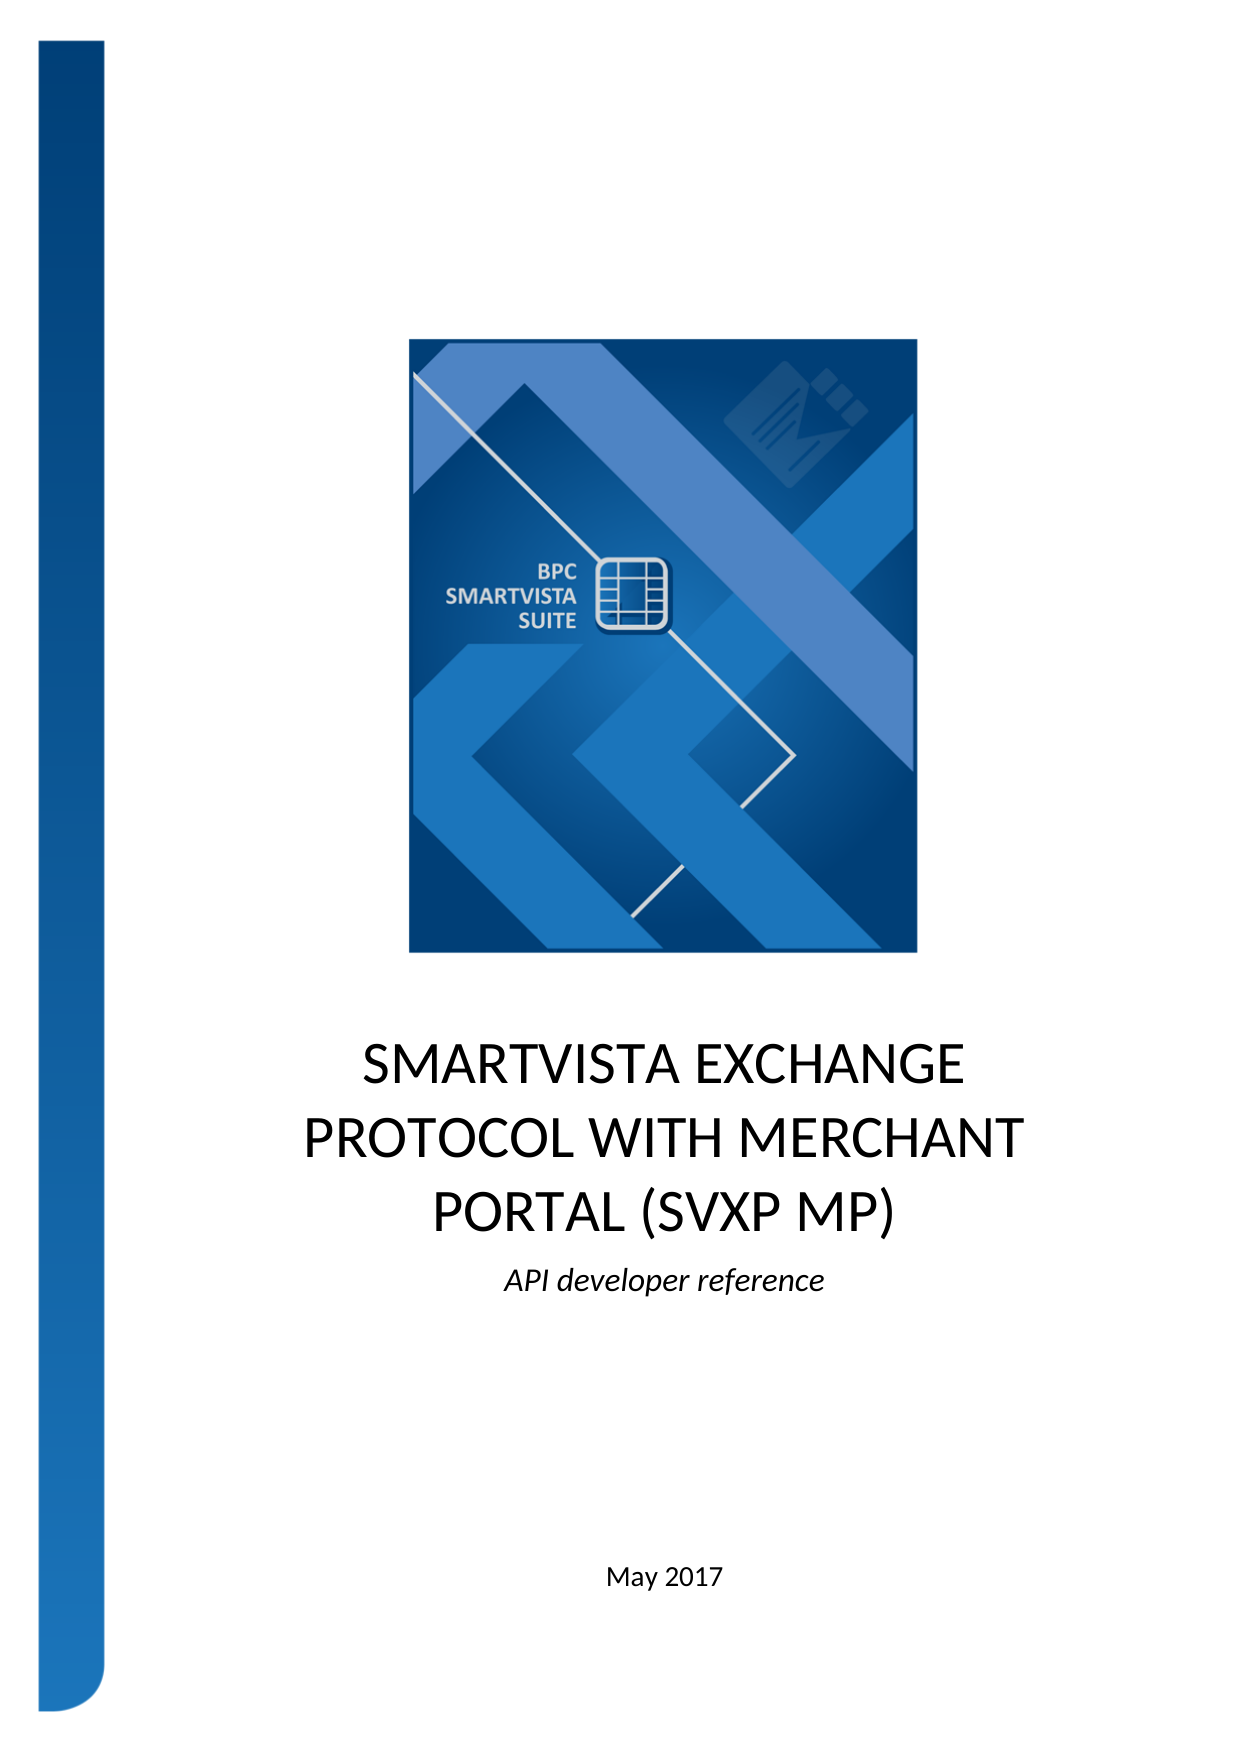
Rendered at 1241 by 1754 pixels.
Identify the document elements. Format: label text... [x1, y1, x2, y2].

text API developer reference [239, 1259, 1090, 1299]
title SMARTVISTA EXCHANGE PROTOCOL WITH MERCHANT PORTAL (SVXP MP) [239, 1025, 1090, 1246]
picture [0, 0, 1240, 1753]
text May 2017 [239, 1558, 1090, 1594]
